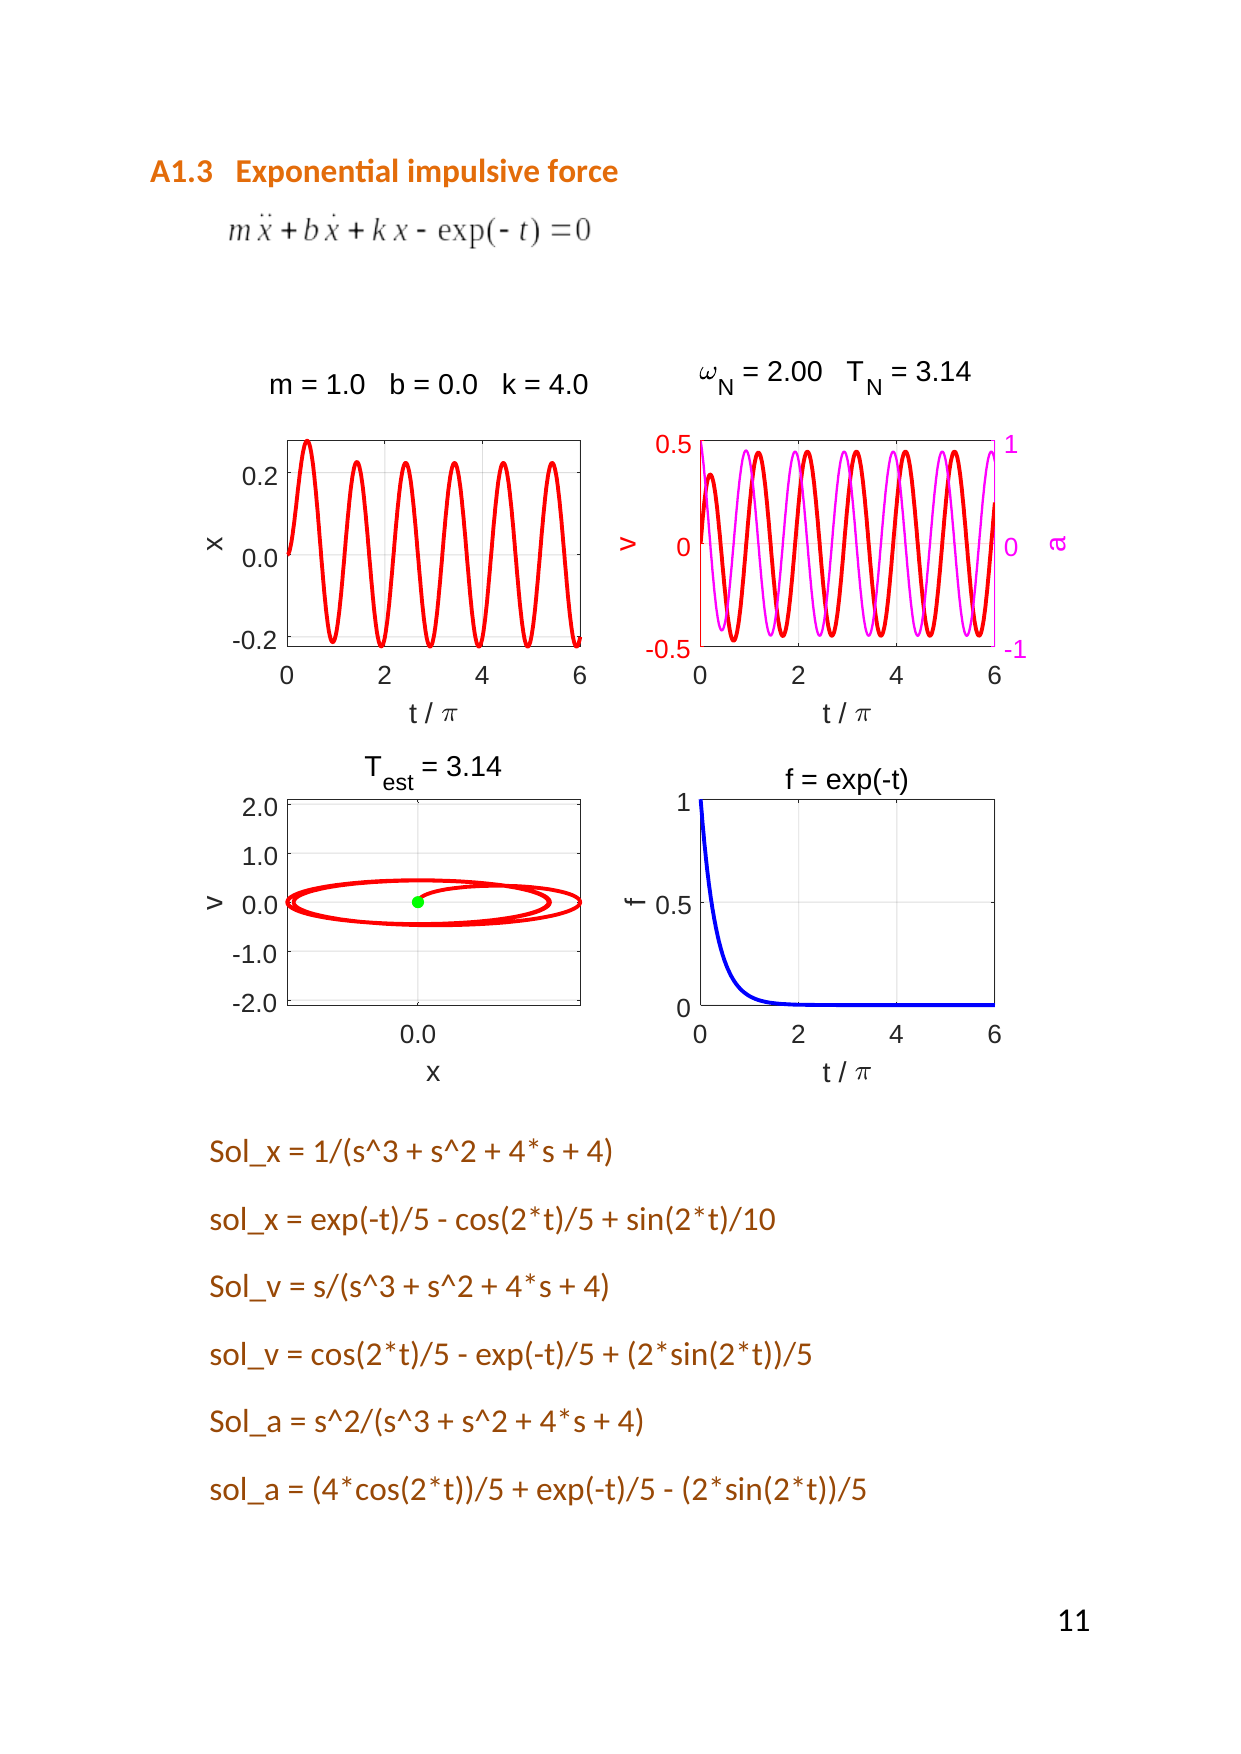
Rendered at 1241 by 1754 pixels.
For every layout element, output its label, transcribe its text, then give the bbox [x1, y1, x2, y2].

text sol_x = exp(-t)/5 - cos(2*t)/5 + sin(2*t)/10 [209, 1198, 1090, 1238]
text A1.3 Exponential impulsive force [150, 150, 1090, 191]
text sol_v = cos(2*t)/5 - exp(-t)/5 + (2*sin(2*t))/5 [209, 1333, 1090, 1373]
text Sol_x = 1/(s^3 + s^2 + 4*s + 4) [209, 1130, 1090, 1171]
text Sol_v = s/(s^3 + s^2 + 4*s + 4) [209, 1265, 1090, 1306]
text sol_a = (4*cos(2*t))/5 + exp(-t)/5 - (2*sin(2*t))/5 [209, 1468, 1090, 1509]
text Sol_a = s^2/(s^3 + s^2 + 4*s + 4) [209, 1400, 1090, 1441]
